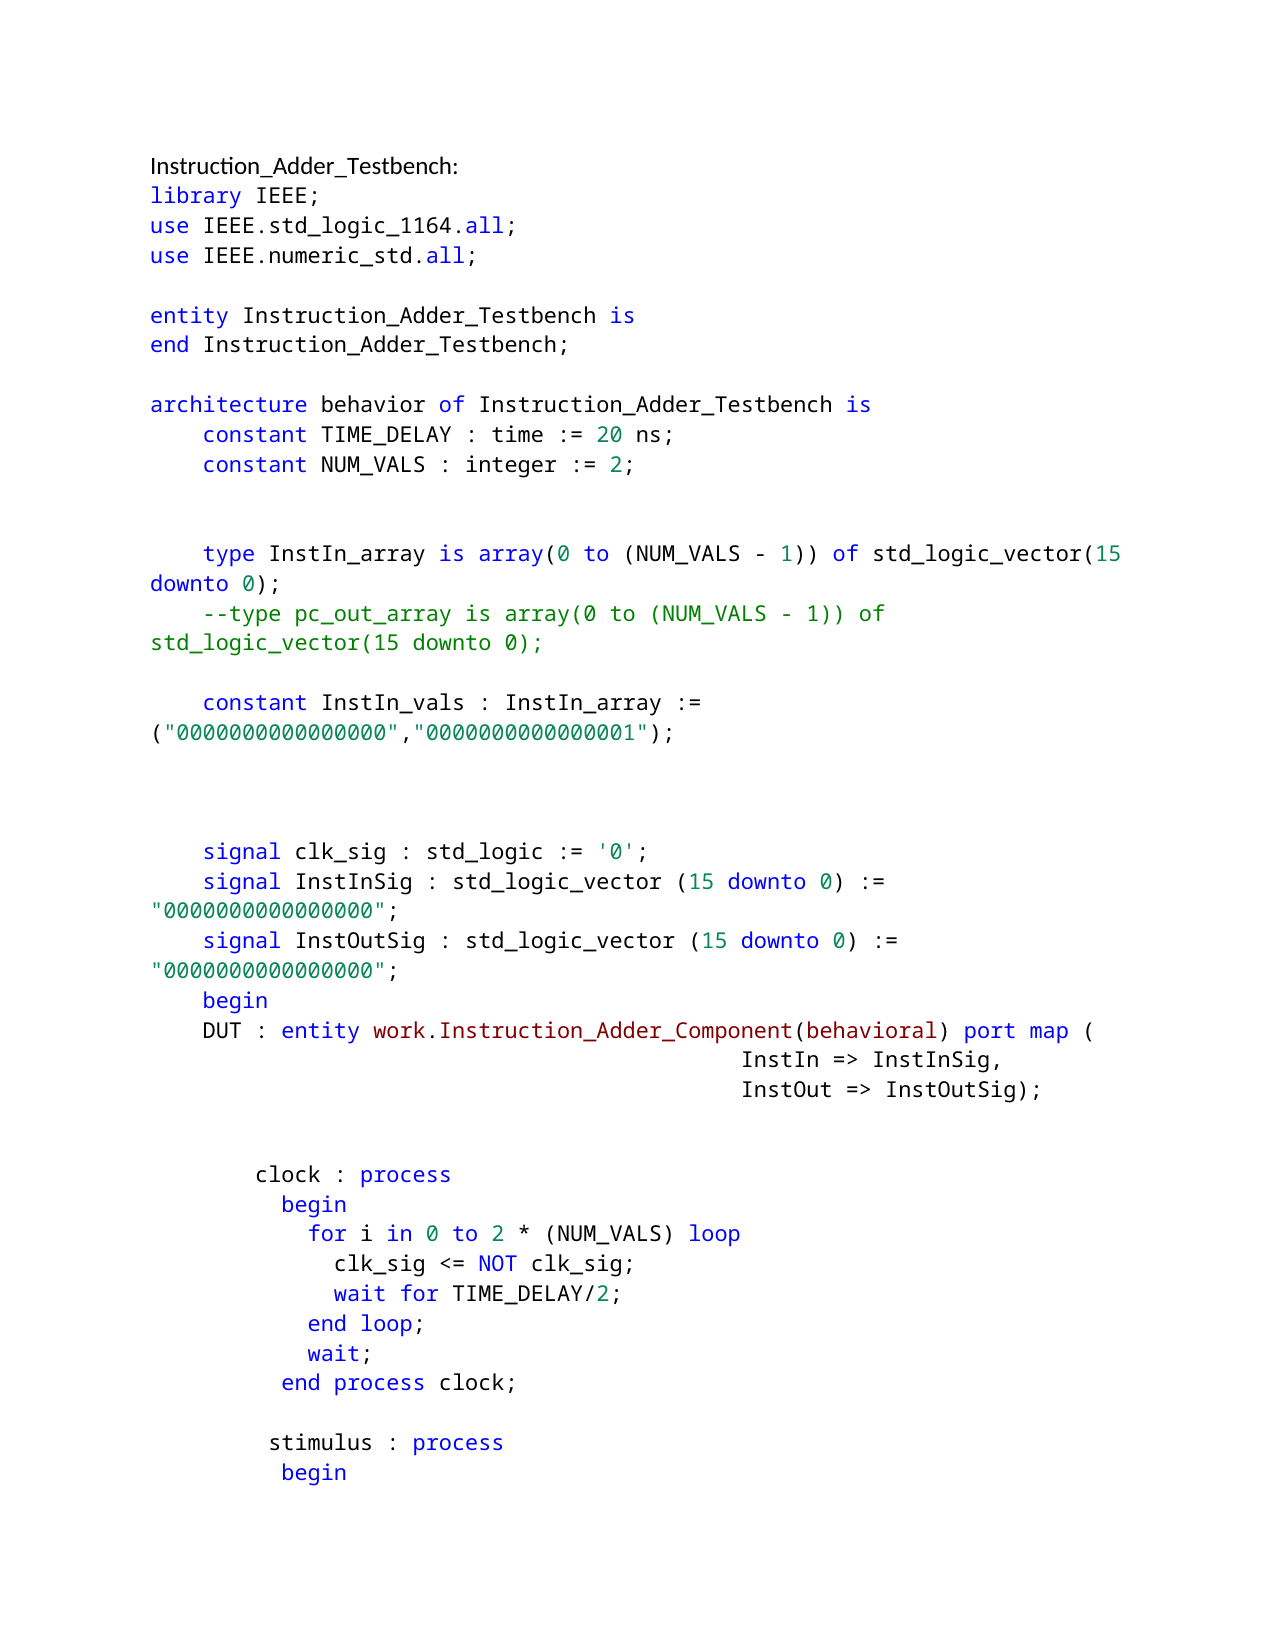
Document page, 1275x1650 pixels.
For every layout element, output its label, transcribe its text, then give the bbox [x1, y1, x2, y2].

text InstOut => InstOutSig); [150, 1074, 1125, 1104]
text constant TIME_DELAY : time := 20 ns; [150, 419, 1125, 449]
text type InstIn_array is array(0 to (NUM_VALS - 1)) of std_logic_vector(15 downto 0); [150, 538, 1125, 598]
text stimulus : process [150, 1427, 1125, 1457]
text constant InstIn_vals : InstIn_array := ("0000000000000000","0000000000000001"); [150, 687, 1125, 747]
text begin [150, 1457, 1125, 1487]
text constant NUM_VALS : integer := 2; [150, 449, 1125, 478]
text begin [150, 985, 1125, 1015]
text begin [150, 1189, 1125, 1218]
text entity Instruction_Adder_Testbench is [150, 300, 1125, 329]
text wait for TIME_DELAY/2; [150, 1278, 1125, 1308]
text use IEEE.std_logic_1164.all; [150, 210, 1125, 240]
text DUT : entity work.Instruction_Adder_Component(behavioral) port map ( [150, 1015, 1125, 1044]
text clk_sig <= NOT clk_sig; [150, 1248, 1125, 1278]
text end Instruction_Adder_Testbench; [150, 329, 1125, 359]
text Instruction_Adder_Testbench: [150, 150, 1125, 181]
text wait; [150, 1338, 1125, 1367]
text use IEEE.numeric_std.all; [150, 240, 1125, 270]
text InstIn => InstInSig, [150, 1044, 1125, 1074]
text signal clk_sig : std_logic := '0'; [150, 836, 1125, 866]
text end loop; [150, 1308, 1125, 1338]
text --type pc_out_array is array(0 to (NUM_VALS - 1)) of std_logic_vector(15 downto 0); [150, 598, 1125, 657]
text for i in 0 to 2 * (NUM_VALS) loop [150, 1218, 1125, 1248]
text clock : process [150, 1159, 1125, 1189]
text signal InstInSig : std_logic_vector (15 downto 0) := "0000000000000000"; [150, 866, 1125, 925]
text end process clock; [150, 1367, 1125, 1397]
text signal InstOutSig : std_logic_vector (15 downto 0) := "0000000000000000"; [150, 925, 1125, 985]
text architecture behavior of Instruction_Adder_Testbench is [150, 389, 1125, 419]
text library IEEE; [150, 181, 1125, 210]
